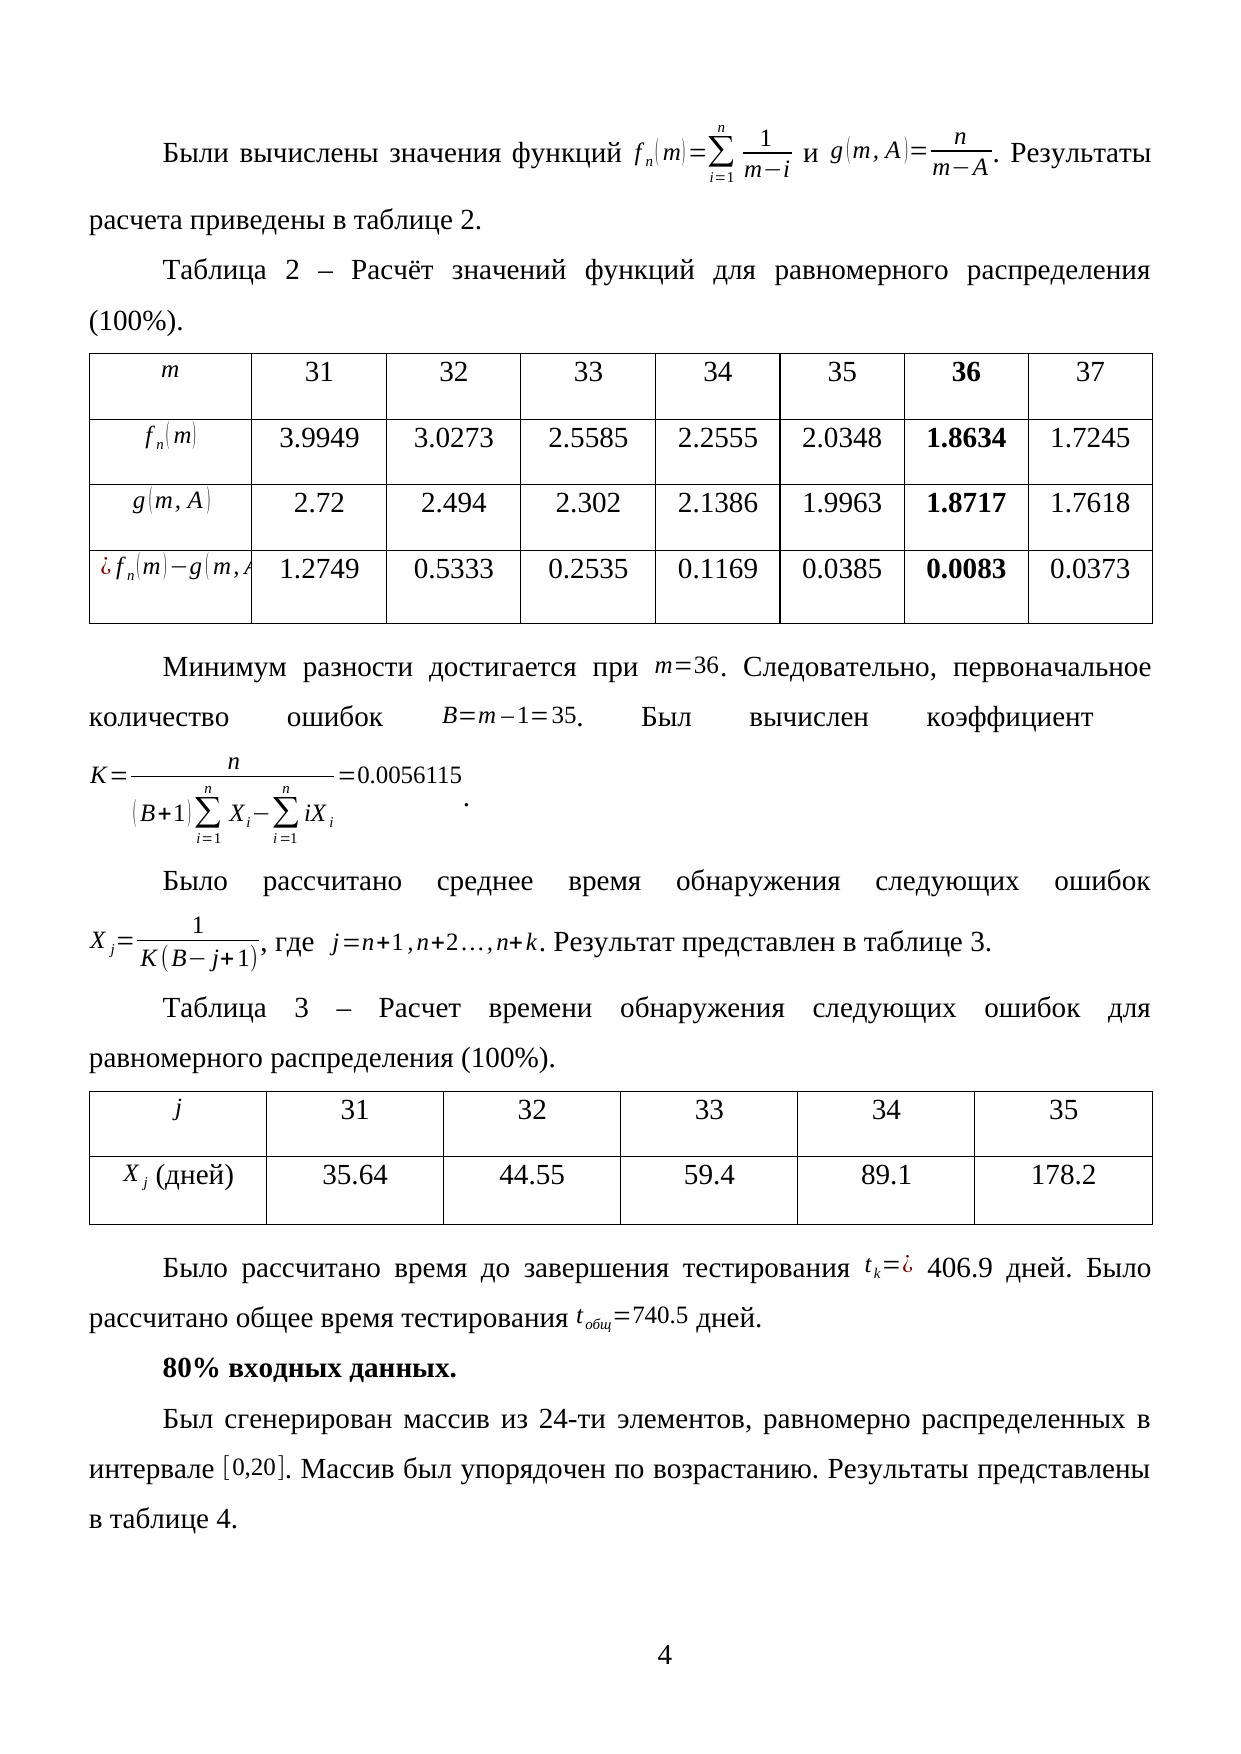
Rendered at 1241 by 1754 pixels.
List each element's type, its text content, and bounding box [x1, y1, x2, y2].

table_cell 35.64 [267, 1157, 443, 1224]
table_cell 0.1169 [656, 551, 779, 623]
table_cell 3.0273 [387, 420, 520, 484]
text 80% входных данных. [89, 1350, 1152, 1384]
table_cell 178.2 [975, 1157, 1152, 1224]
table_cell 0.0083 [905, 551, 1028, 623]
table_cell 0.0373 [1029, 551, 1152, 623]
table_header 33 [621, 1092, 797, 1156]
table_cell 2.1386 [656, 485, 779, 550]
table_cell 89.1 [798, 1157, 974, 1224]
table_header 32 [387, 354, 520, 419]
table_cell 59.4 [621, 1157, 797, 1224]
text Таблица 3 – Расчет времени обнаружения следующих ошибок для равномерного распределения (100%). [89, 990, 1152, 1074]
table_cell 2.72 [252, 485, 386, 550]
table_cell 2.302 [521, 485, 655, 550]
table_cell 0.2535 [521, 551, 655, 623]
table_cell 0.5333 [387, 551, 520, 623]
table_cell 3.9949 [252, 420, 386, 484]
text Таблица 2 – Расчёт значений функций для равномерного распределения (100%). [89, 252, 1152, 336]
table_cell (дней) [90, 1157, 266, 1224]
table_cell 2.2555 [656, 420, 779, 484]
table_cell 1.2749 [252, 551, 386, 623]
table_header [90, 1092, 266, 1156]
table_cell 2.5585 [521, 420, 655, 484]
text Был сгенерирован массив из 24-ти элементов, равномерно распределенных в интервале . Массив был упорядочен по возрастанию. Результаты представлены в таблице 4. [89, 1401, 1152, 1535]
table_cell 1.7245 [1029, 420, 1152, 484]
table_header 33 [521, 354, 655, 419]
table_header 36 [905, 354, 1028, 419]
table_cell 2.494 [387, 485, 520, 550]
table_cell 44.55 [444, 1157, 620, 1224]
text Было рассчитано время до завершения тестирования 406.9 дней. Было рассчитано общее время тестирования дней. [89, 1250, 1152, 1334]
table_header [90, 354, 251, 419]
table_cell 1.8634 [905, 420, 1028, 484]
text Было рассчитано среднее время обнаружения следующих ошибок , где . Результат представлен в таблице 3. [89, 863, 1152, 973]
table_header 31 [252, 354, 386, 419]
table_header 34 [656, 354, 779, 419]
table_cell [90, 485, 251, 550]
table_cell [90, 551, 251, 623]
text Были вычислены значения функций и . Результаты расчета приведены в таблице 2. [89, 118, 1152, 236]
table_header 37 [1029, 354, 1152, 419]
table_header 31 [267, 1092, 443, 1156]
table_header 32 [444, 1092, 620, 1156]
table_header 35 [781, 354, 904, 419]
table_cell 1.9963 [781, 485, 904, 550]
table_cell [90, 420, 251, 484]
table_header 34 [798, 1092, 974, 1156]
text Минимум разности достигается при . Следовательно, первоначальное количество ошибок . Был вычислен коэффициент . [89, 649, 1152, 847]
table_cell 1.8717 [905, 485, 1028, 550]
table_cell 2.0348 [781, 420, 904, 484]
table_cell 0.0385 [781, 551, 904, 623]
table_header 35 [975, 1092, 1152, 1156]
table_cell 1.7618 [1029, 485, 1152, 550]
